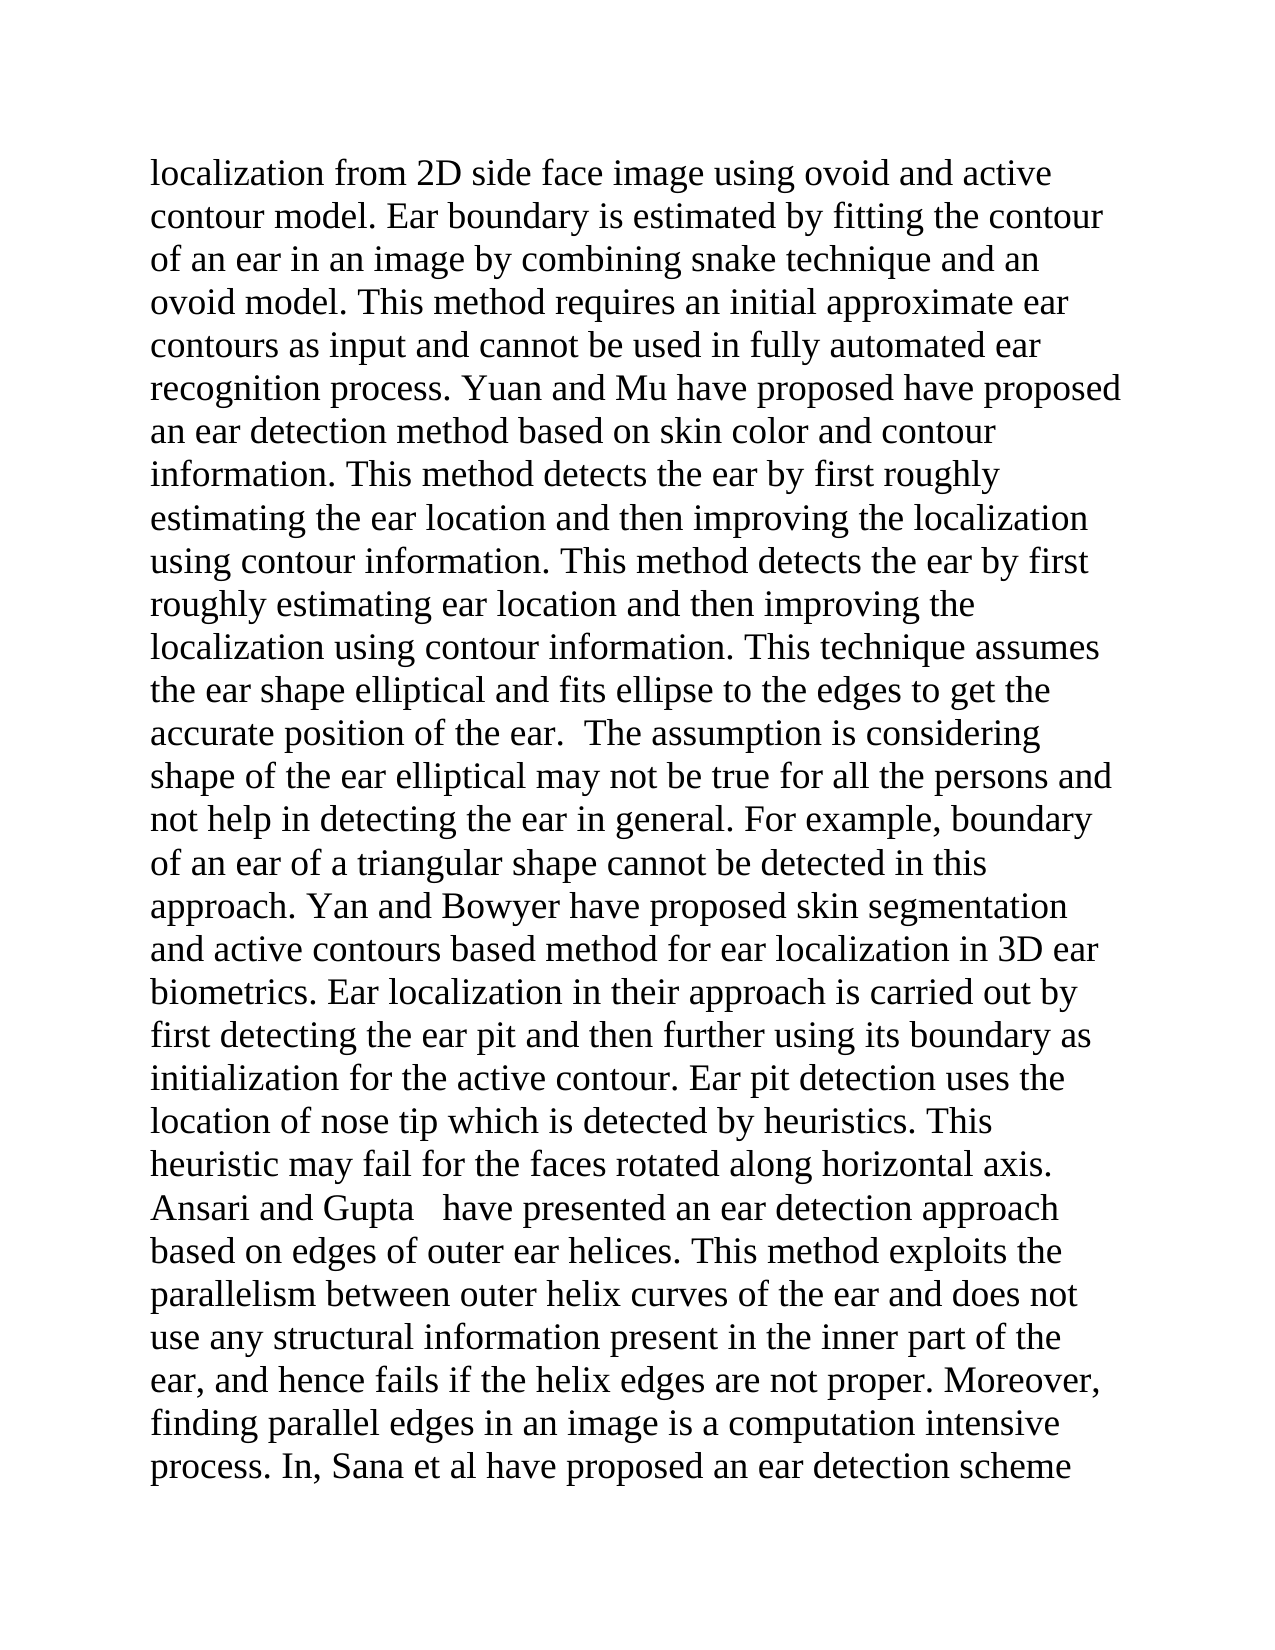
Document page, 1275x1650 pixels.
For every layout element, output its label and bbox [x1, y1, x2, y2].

text [150, 150, 1125, 1487]
